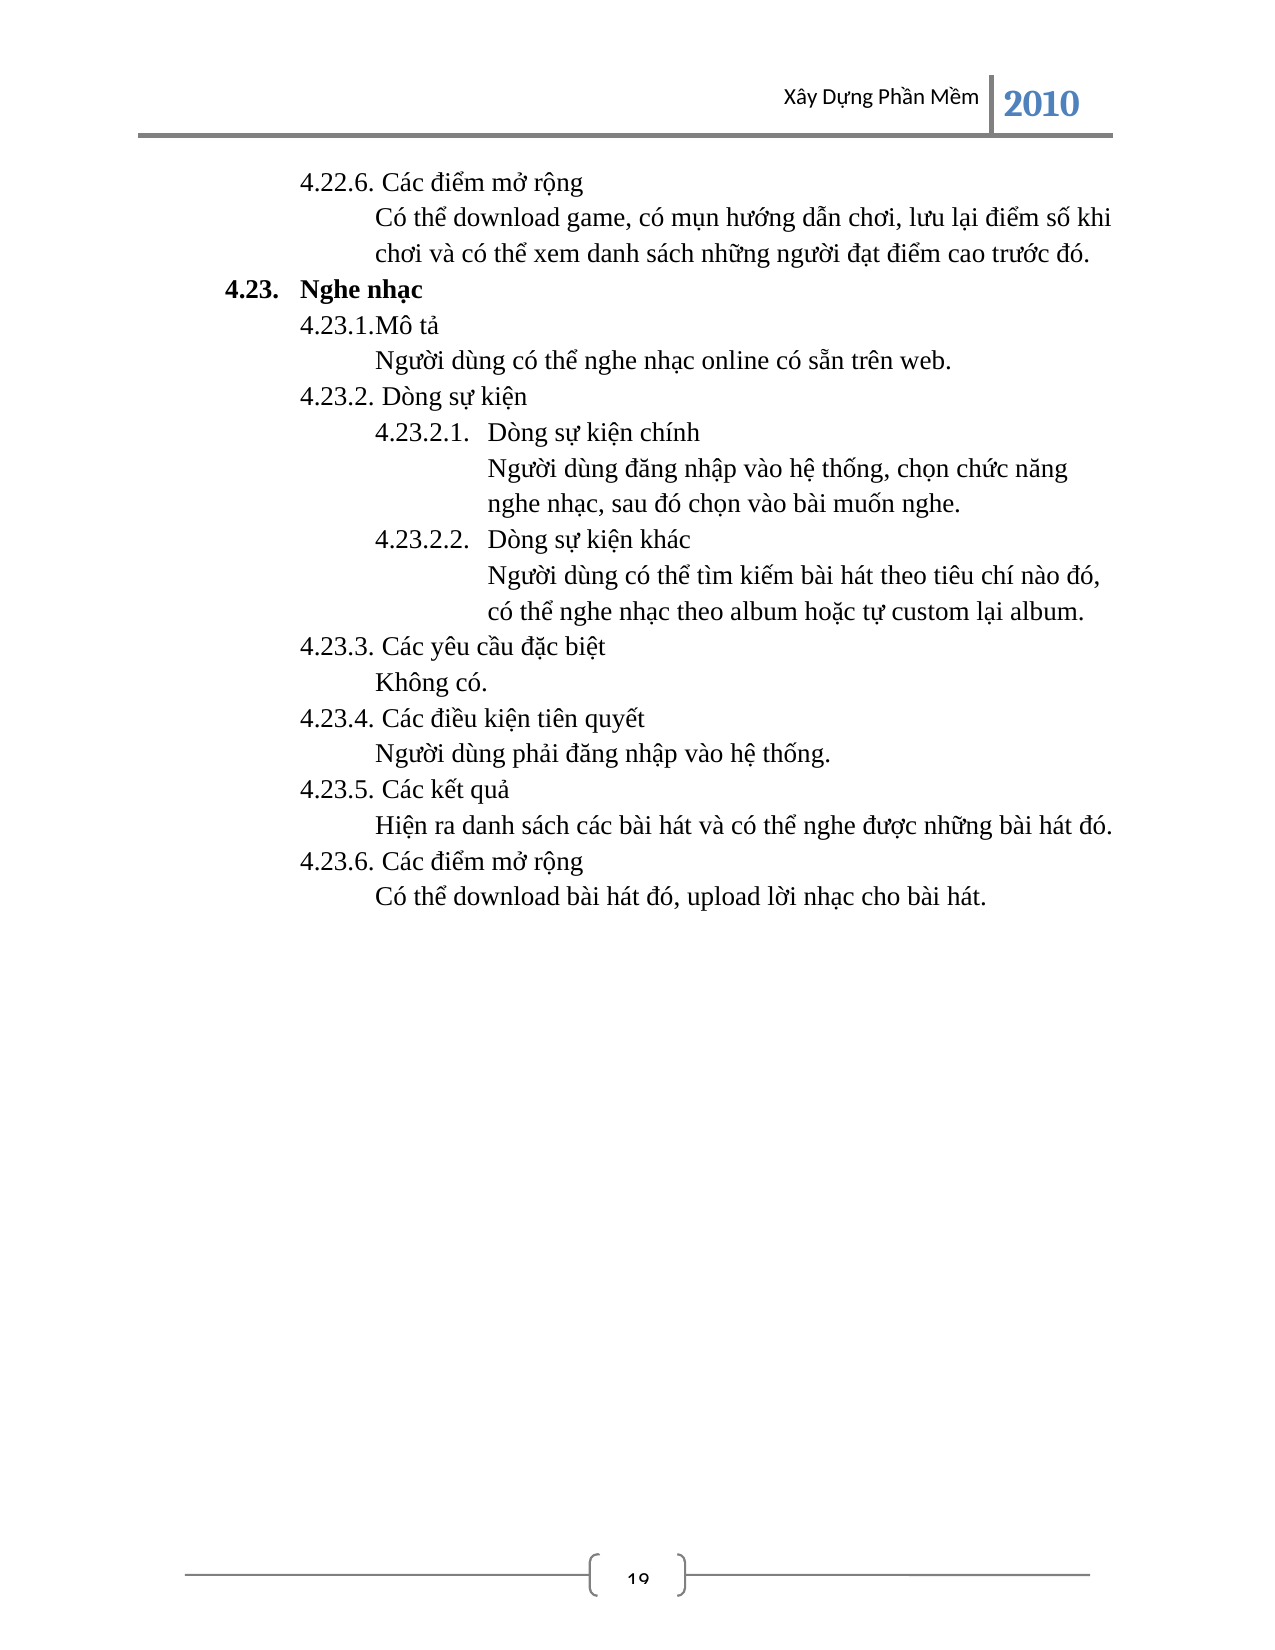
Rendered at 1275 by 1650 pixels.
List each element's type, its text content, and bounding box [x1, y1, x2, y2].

list Các điểm mở rộng [300, 845, 1125, 876]
list Các điểm mở rộng [300, 166, 1125, 197]
list Nghe nhạc [225, 273, 1125, 304]
list Dòng sự kiện chính [375, 416, 1125, 447]
list Có thể download game, có mụn hướng dẫn chơi, lưu lại điểm số khi chơi và có thể xem danh sách những người đạt điểm cao trước đó. [375, 202, 1125, 268]
list Người dùng đăng nhập vào hệ thống, chọn chức năng nghe nhạc, sau đó chọn vào bài muốn nghe. [487, 452, 1125, 518]
list Không có. [375, 666, 1125, 697]
list Mô tả [300, 309, 1125, 340]
list Hiện ra danh sách các bài hát và có thể nghe được những bài hát đó. [375, 809, 1125, 840]
list Người dùng có thể nghe nhạc online có sẵn trên web. [375, 344, 1125, 376]
list Người dùng có thể tìm kiếm bài hát theo tiêu chí nào đó, có thể nghe nhạc theo album hoặc tự custom lại album. [487, 559, 1125, 626]
list Dòng sự kiện khác [375, 523, 1125, 554]
list Người dùng phải đăng nhập vào hệ thống. [375, 737, 1125, 769]
list Dòng sự kiện [300, 380, 1125, 411]
list Các điều kiện tiên quyết [300, 702, 1125, 733]
list Các kết quả [300, 773, 1125, 804]
list Có thể download bài hát đó, upload lời nhạc cho bài hát. [375, 880, 1125, 912]
list Các yêu cầu đặc biệt [300, 630, 1125, 661]
